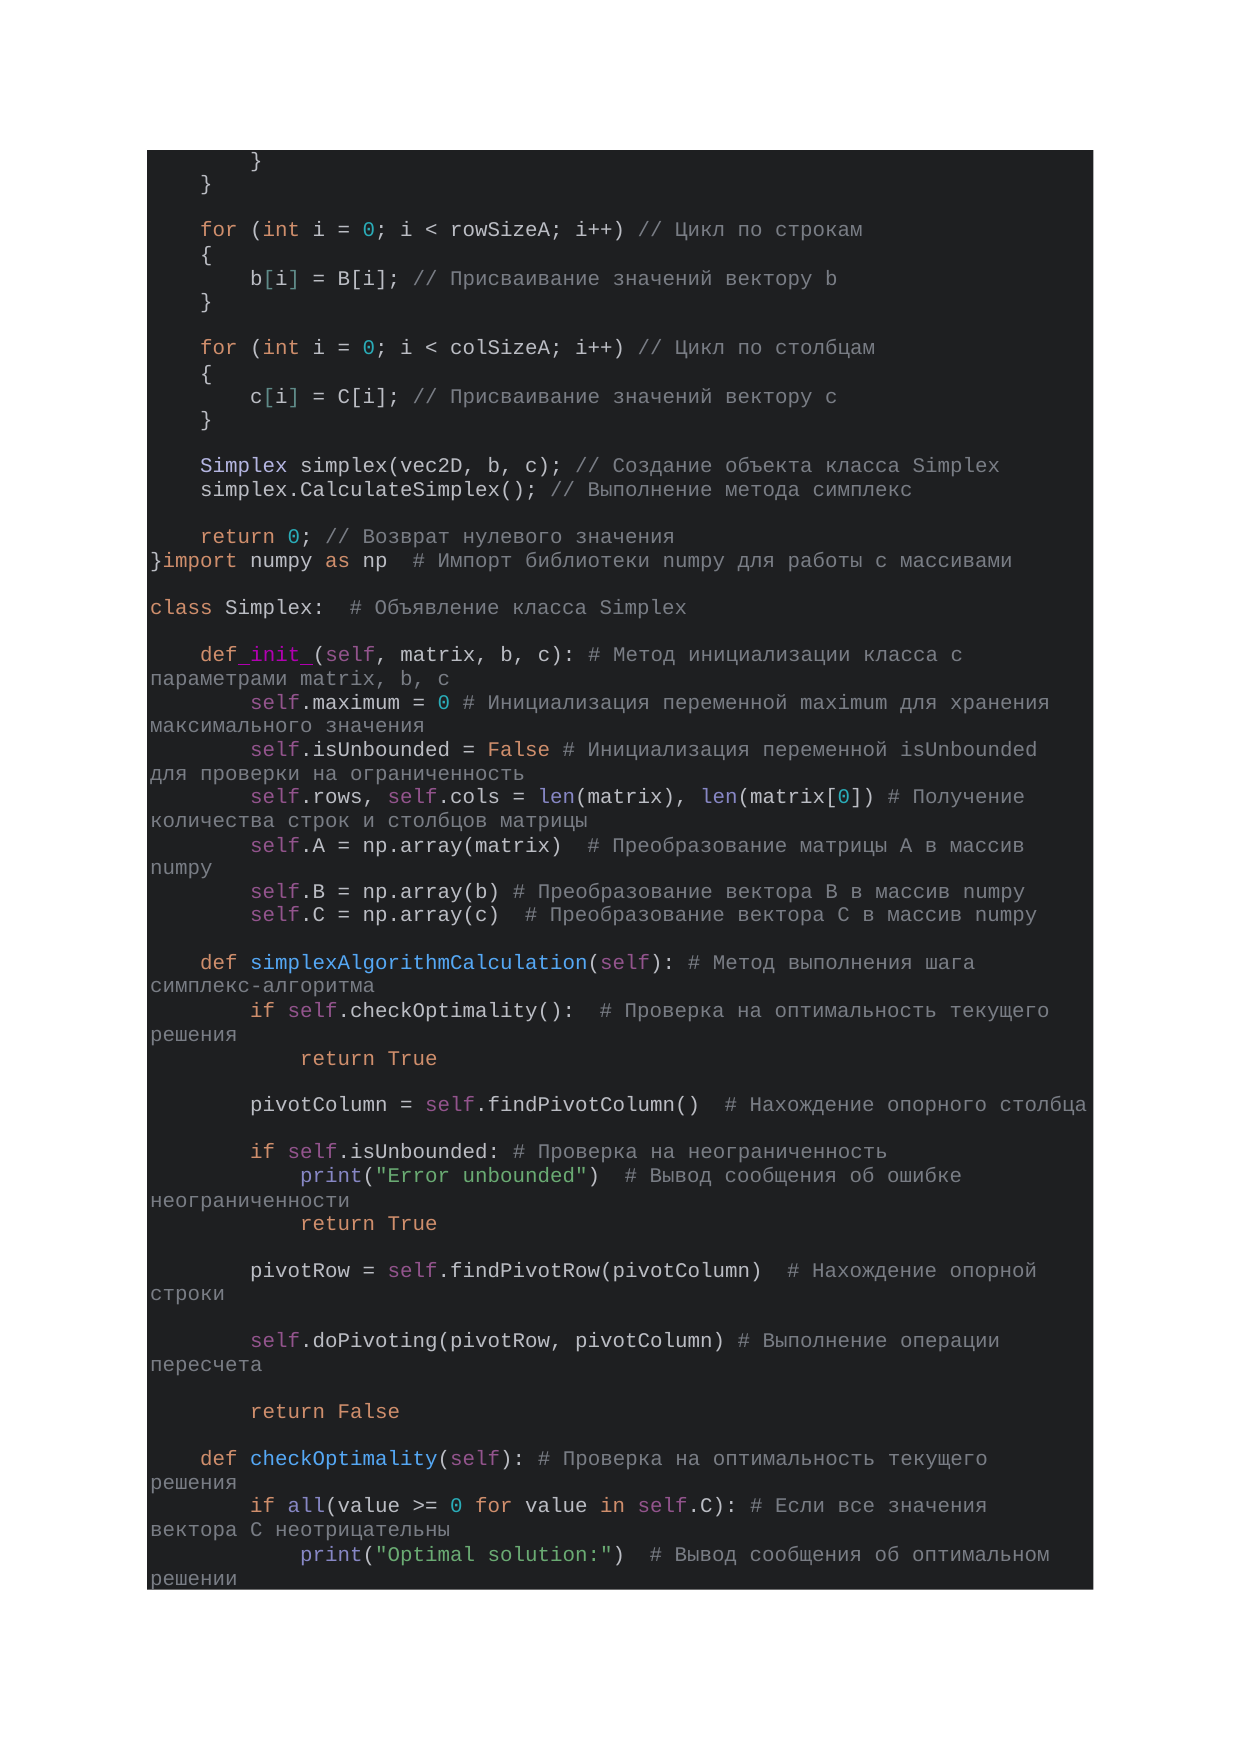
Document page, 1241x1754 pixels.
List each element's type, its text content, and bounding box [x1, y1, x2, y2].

text } [250, 148, 1105, 172]
text решения [150, 1023, 1105, 1046]
text numpy [150, 857, 217, 881]
text def simplexAlgorithmCalculation(self): # Метод выполнения шага симплекс-алгоритма [150, 952, 988, 999]
text self.doPivoting(pivotRow, pivotColumn) # Выполнение операции пересчета [150, 1330, 1105, 1377]
text self.isUnbounded = False # Инициализация переменной isUnbounded для проверки на ограниченность [150, 739, 1062, 786]
text self.A = np.array(matrix) # Преобразование матрицы A в массив [250, 834, 1105, 857]
text class Simplex: # Объявление класса Simplex [150, 597, 1105, 621]
text { [200, 361, 1105, 385]
text pivotRow = self.findPivotRow(pivotColumn) # Нахождение опорной [250, 1259, 1105, 1283]
text if all(value >= 0 for value in self.C): # Если все значения вектора C неотрицательны [150, 1495, 1062, 1543]
text self.B = np.array(b) # Преобразование вектора B в массив numpy self.C = np.array(c) # Преобразование вектора C в массив numpy [250, 881, 1098, 928]
text } [200, 290, 1105, 314]
text def init (self, matrix, b, c): # Метод инициализации класса с параметрами matrix, b, c [150, 644, 1062, 692]
text } [200, 408, 1105, 432]
text self.rows, self.cols = len(matrix), len(matrix[0]) # Получение количества строк и столбцов матрицы [150, 786, 1105, 834]
text b[i] = B[i]; // Присваивание значений вектору b [250, 267, 1105, 290]
text c[i] = C[i]; // Присваивание значений вектору c [250, 385, 1105, 408]
text if self.checkOptimality(): # Проверка на оптимальность текущего [250, 999, 1105, 1023]
text def checkOptimality(self): # Проверка на оптимальность текущего решения [150, 1448, 1062, 1495]
text self.maximum = 0 # Инициализация переменной maximum для хранения максимального значения [150, 692, 1105, 739]
text строки [150, 1283, 1105, 1306]
text неограниченности [150, 1188, 1105, 1212]
text pivotColumn = self.findPivotColumn() # Нахождение опорного столбца [250, 1093, 1105, 1117]
text решении [150, 1566, 1105, 1590]
text return True [300, 1046, 1105, 1070]
text return False [250, 1401, 1105, 1424]
text { [200, 243, 1105, 267]
text for (int i = 0; i < colSizeA; i++) // Цикл по столбцам [200, 337, 1105, 361]
text return True [300, 1212, 1105, 1235]
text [200, 219, 1105, 243]
text } [200, 172, 1105, 196]
text Simplex simplex(vec2D, b, c); // Создание объекта класса Simplex simplex.CalculateSimplex(); // Выполнение метода симплекс [200, 455, 1002, 503]
text return 0; // Возврат нулевого значения [200, 526, 1105, 550]
text if self.isUnbounded: # Проверка на неограниченность print("Error unbounded") # Вывод сообщения об ошибке [250, 1141, 970, 1188]
text }import numpy as np # Импорт библиотеки numpy для работы с массивами [150, 550, 1105, 574]
text print("Optimal solution:") # Вывод сообщения об оптимальном [300, 1543, 1105, 1566]
